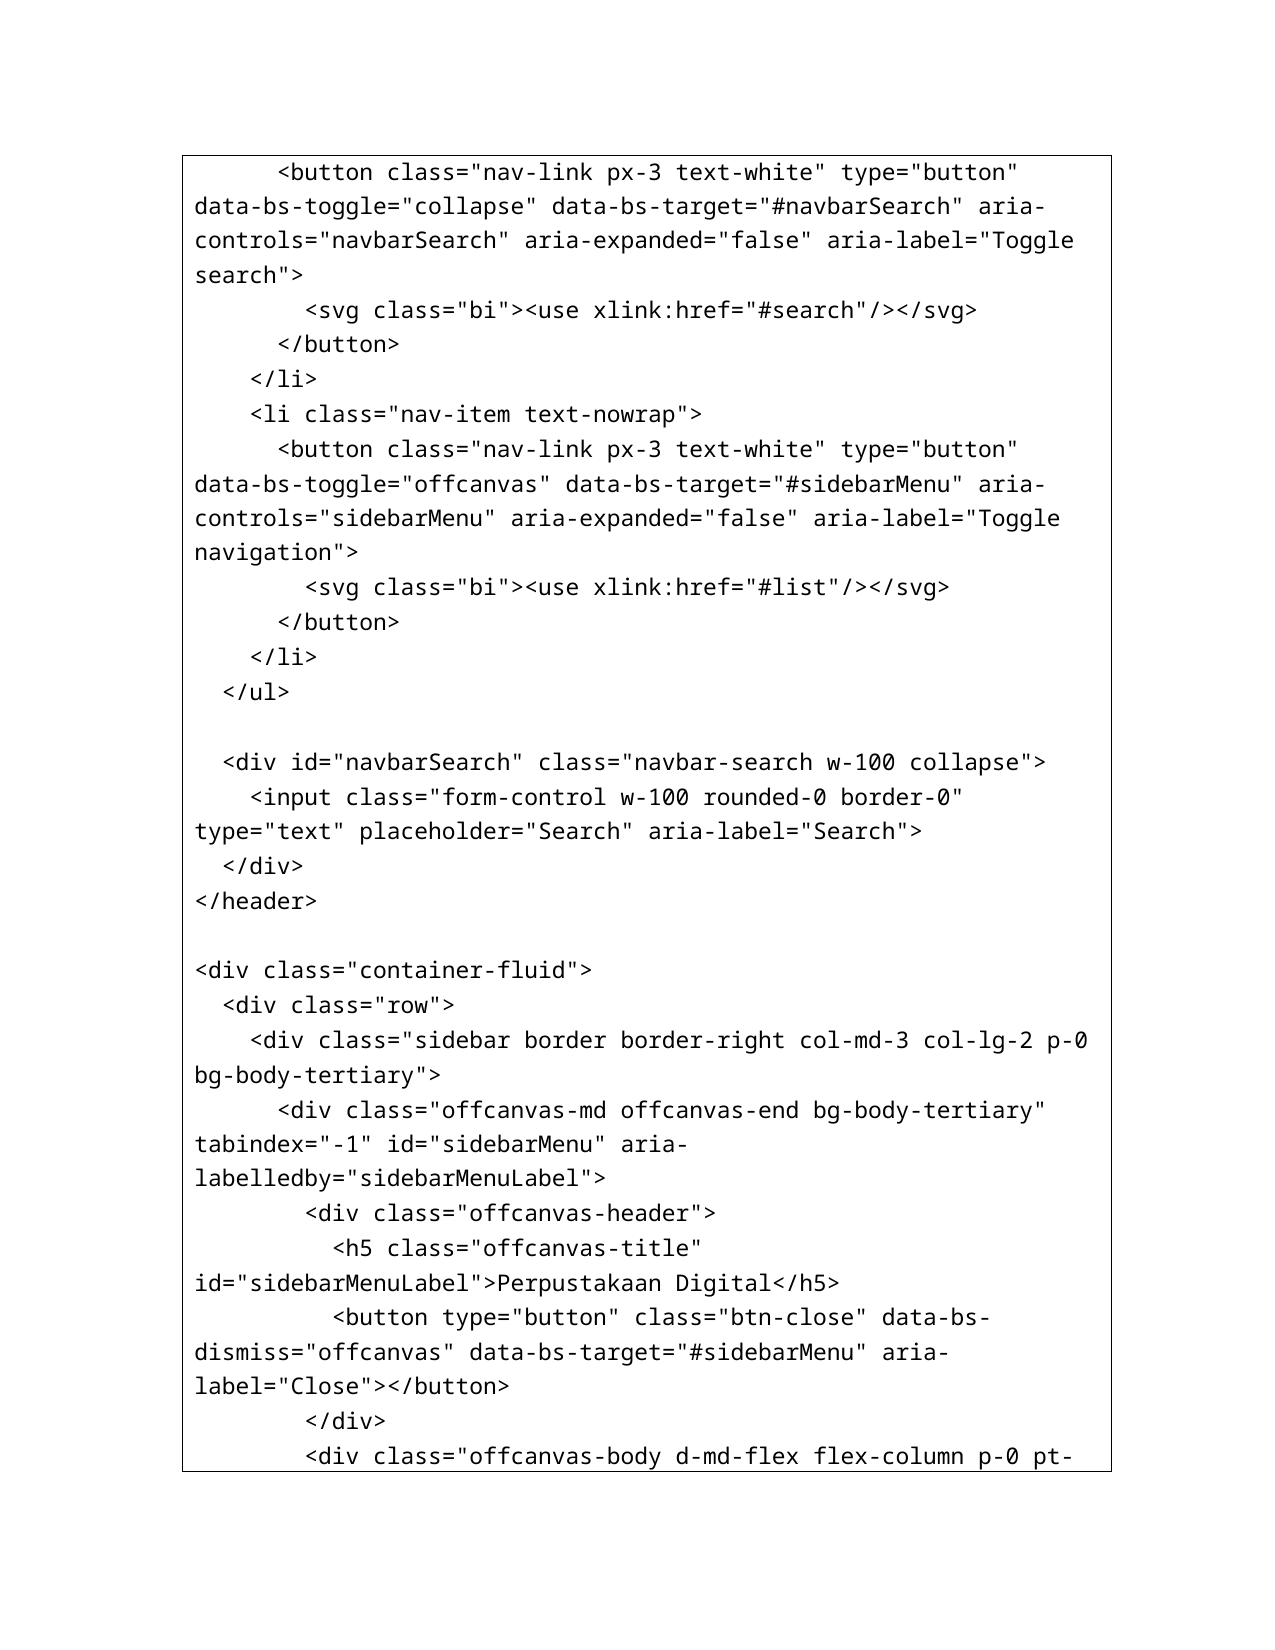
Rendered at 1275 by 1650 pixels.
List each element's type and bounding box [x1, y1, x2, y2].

table_header [183, 156, 1111, 1471]
